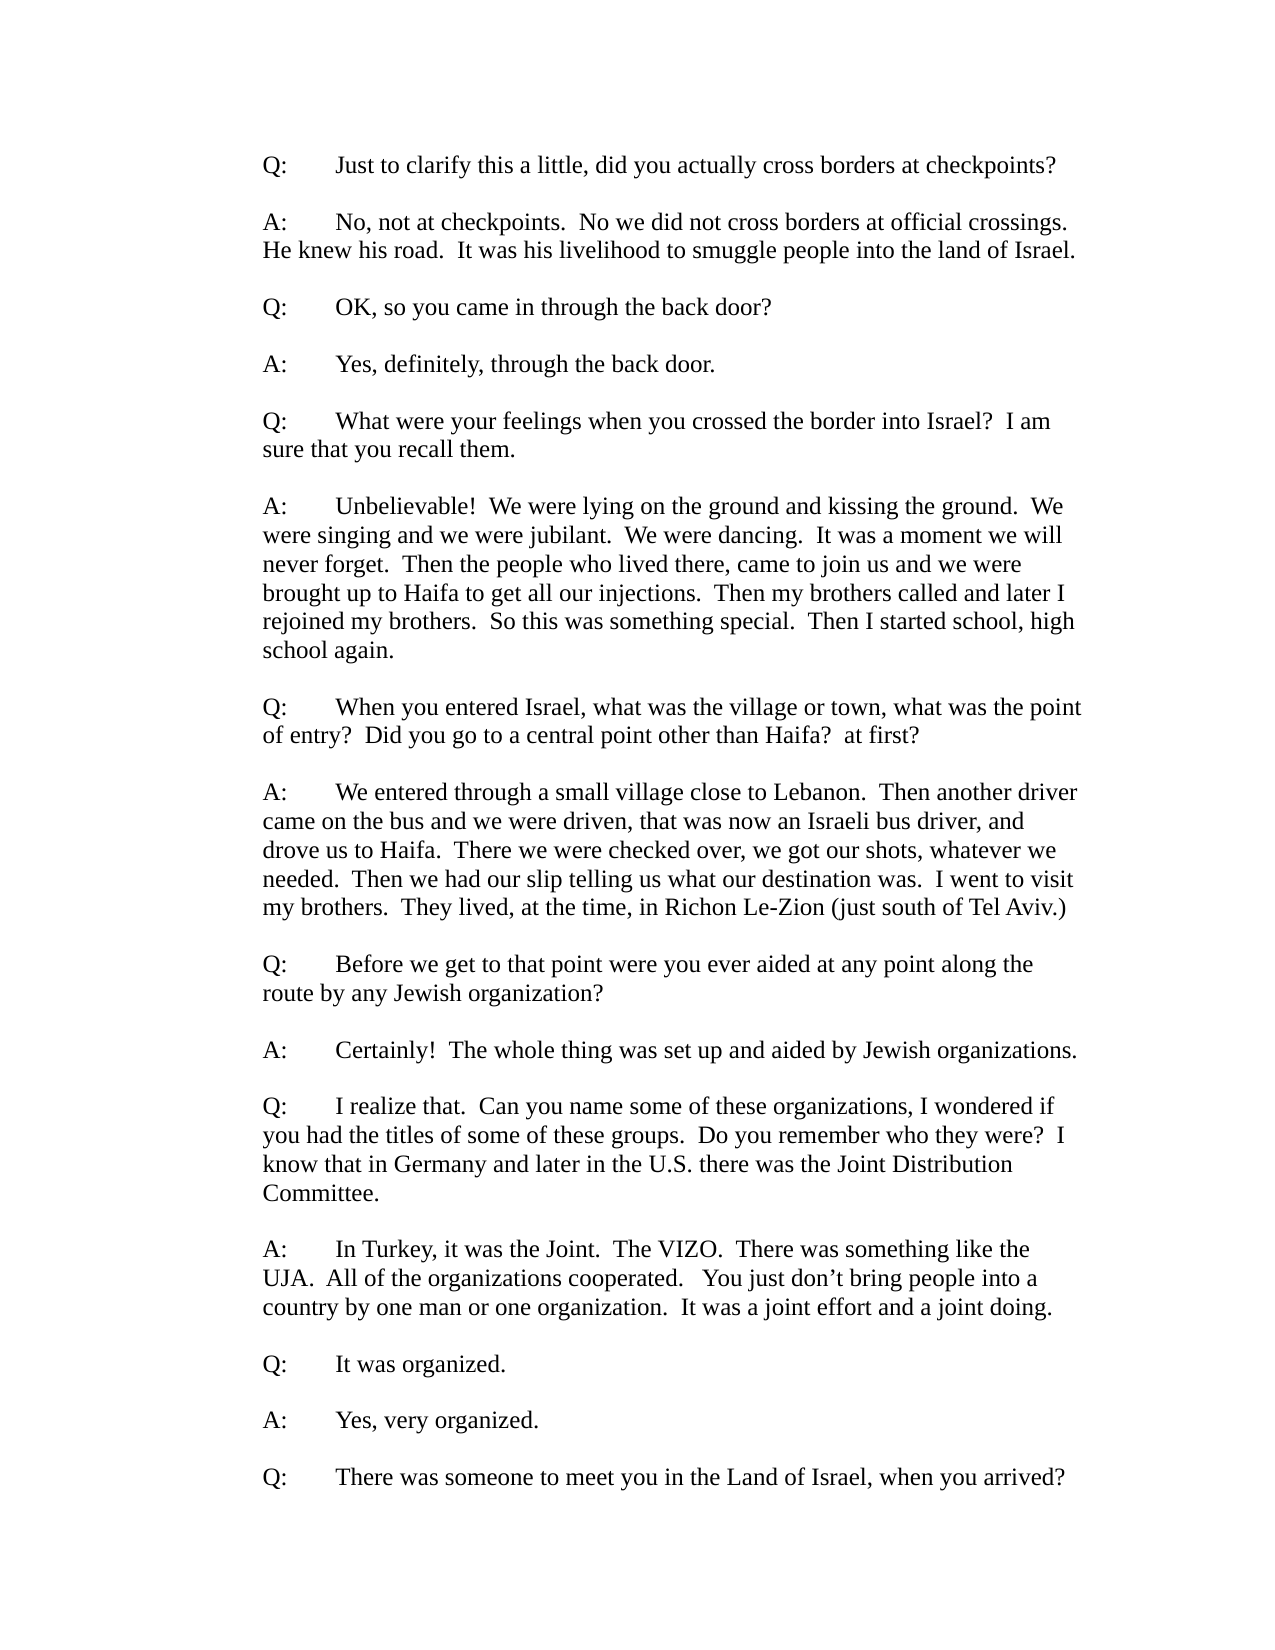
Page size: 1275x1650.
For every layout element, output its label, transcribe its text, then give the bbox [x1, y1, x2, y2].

text Q: What were your feelings when you crossed the border into Israel? I am sure that you recall them. [262, 1214, 1087, 1271]
text A: Unbelievable! We were lying on the ground and kissing the ground. We were singing and we were jubilant. We were dancing. It was a moment we will never forget. Then the people who lived there, came to join us and we were brought up to Haifa to get all our injections. Then my brothers called and later I rejoined my brothers. So this was something special. Then I started school, high school again. [262, 1300, 1087, 1472]
text A: Yes, Arabs. These were Arab people who worked for the money. [262, 725, 1087, 754]
text Q: Just to clarify this a little, did you actually cross borders at checkpoints? [262, 955, 1087, 984]
text Q: You said that you stopped in a hotel, and then there was a bus driver. Were the people Arabs? [262, 639, 1087, 696]
text Q: Other than the fact that it was a very precarious situation, you had no problem getting across any borders? From one border to the next? [262, 782, 1087, 840]
text Q: OK, so you came in through the back door? [262, 1099, 1087, 1127]
text A: Yes, definitely, through the back door. [262, 1156, 1087, 1185]
text A: No, not at checkpoints. No we did not cross borders at official crossings. He knew his road. It was his livelihood to smuggle people into the land of Israel. [262, 1012, 1087, 1070]
text A: The only time we felt threatened was in Syria and in Lebanon. Prior to our getting there, they told us, “Make sure no one sees you!” we arrived at night. We were pushed while they were saying, “Sh! Very quiet, very quiet” into the hotel rooms. Our food was brought into our rooms in bags. We were told “Don’t speak! Make sure that you don’t speak German, Yiddish or Hebrew, or whatever you speak. Let nobody hear you!” Early in the morning, at dawn, the bus driver picked us up. He didn’t speak. He got money out of doing this job. That is how he made money. Until we reached the border of the land of Israel we didn’t know how it would end. For one and a half days through Syria and Lebanon, these were again tense moments. [262, 322, 1087, 610]
text Q: During the trip and realizing that this was a rather pleasant trip compared to the hardship you had gone through, other than being followed and someone being aware of your moves, did you ever feel as if you were never going to get to your destination? Or did you feel that eventually you would get there? [262, 179, 1087, 294]
text A: No. The driver knew his way. He had done this several times before. That was the way in which our people were brought into Israel. [262, 869, 1087, 926]
